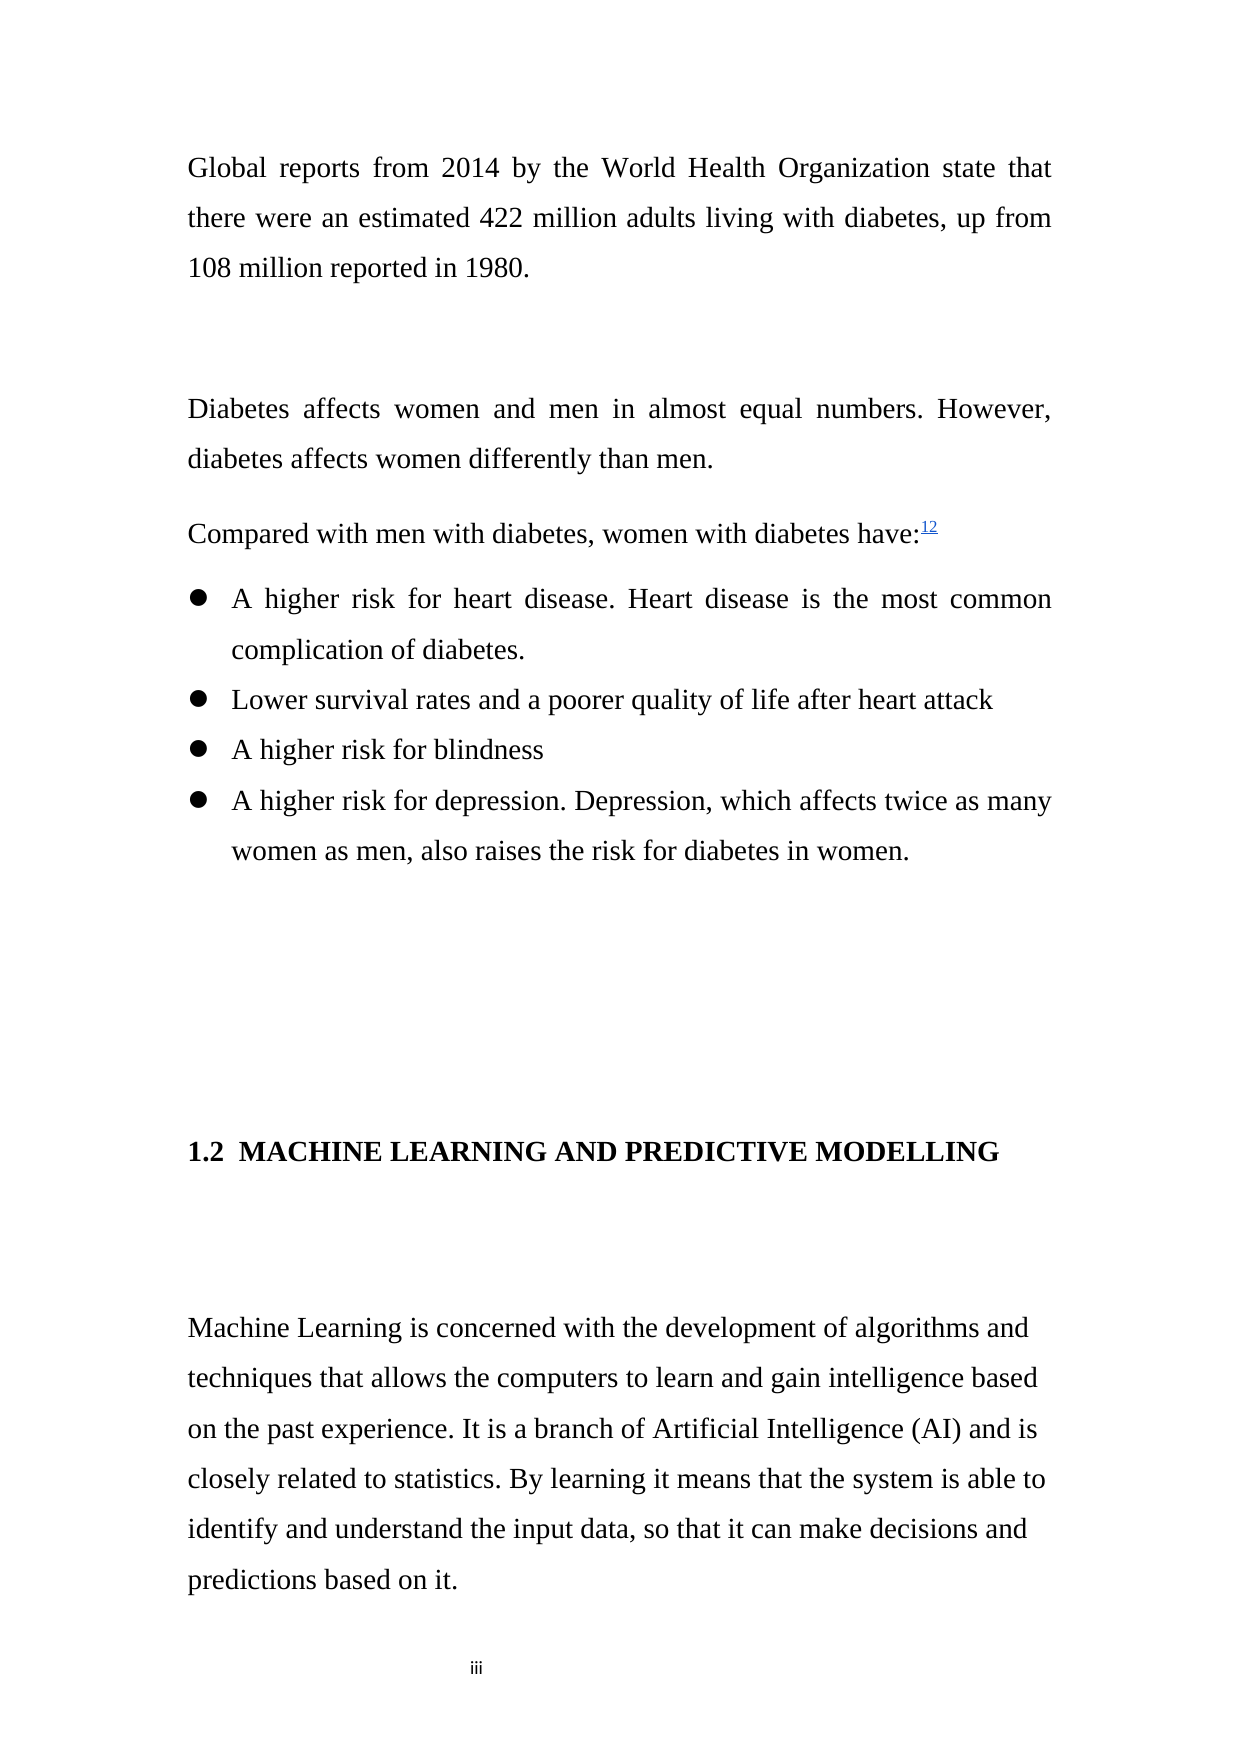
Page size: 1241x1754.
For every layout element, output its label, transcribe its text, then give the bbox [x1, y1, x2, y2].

list 1.2 MACHINE LEARNING AND PREDICTIVE MODELLING [187, 1134, 1053, 1168]
text Compared with men with diabetes, women with diabetes have:12 [187, 516, 1053, 550]
list A higher risk for blindness [187, 732, 1053, 766]
list Lower survival rates and a poorer quality of life after heart attack [187, 682, 1053, 716]
text Machine Learning is concerned with the development of algorithms and techniques that allows the computers to learn and gain intelligence based on the past experience. It is a branch of Artificial Intelligence (AI) and is closely related to statistics. By learning it means that the system is able to identify and understand the input data, so that it can make decisions and predictions based on it. [187, 1310, 1053, 1595]
text Global reports from 2014 by the World Health Organization state that there were an estimated 422 million adults living with diabetes, up from 108 million reported in 1980. [187, 150, 1053, 284]
list A higher risk for heart disease. Heart disease is the most common complication of diabetes. [187, 581, 1053, 665]
list A higher risk for depression. Depression, which affects twice as many women as men, also raises the risk for diabetes in women. [187, 783, 1053, 867]
text Diabetes affects women and men in almost equal numbers. However, diabetes affects women differently than men. [187, 391, 1053, 475]
